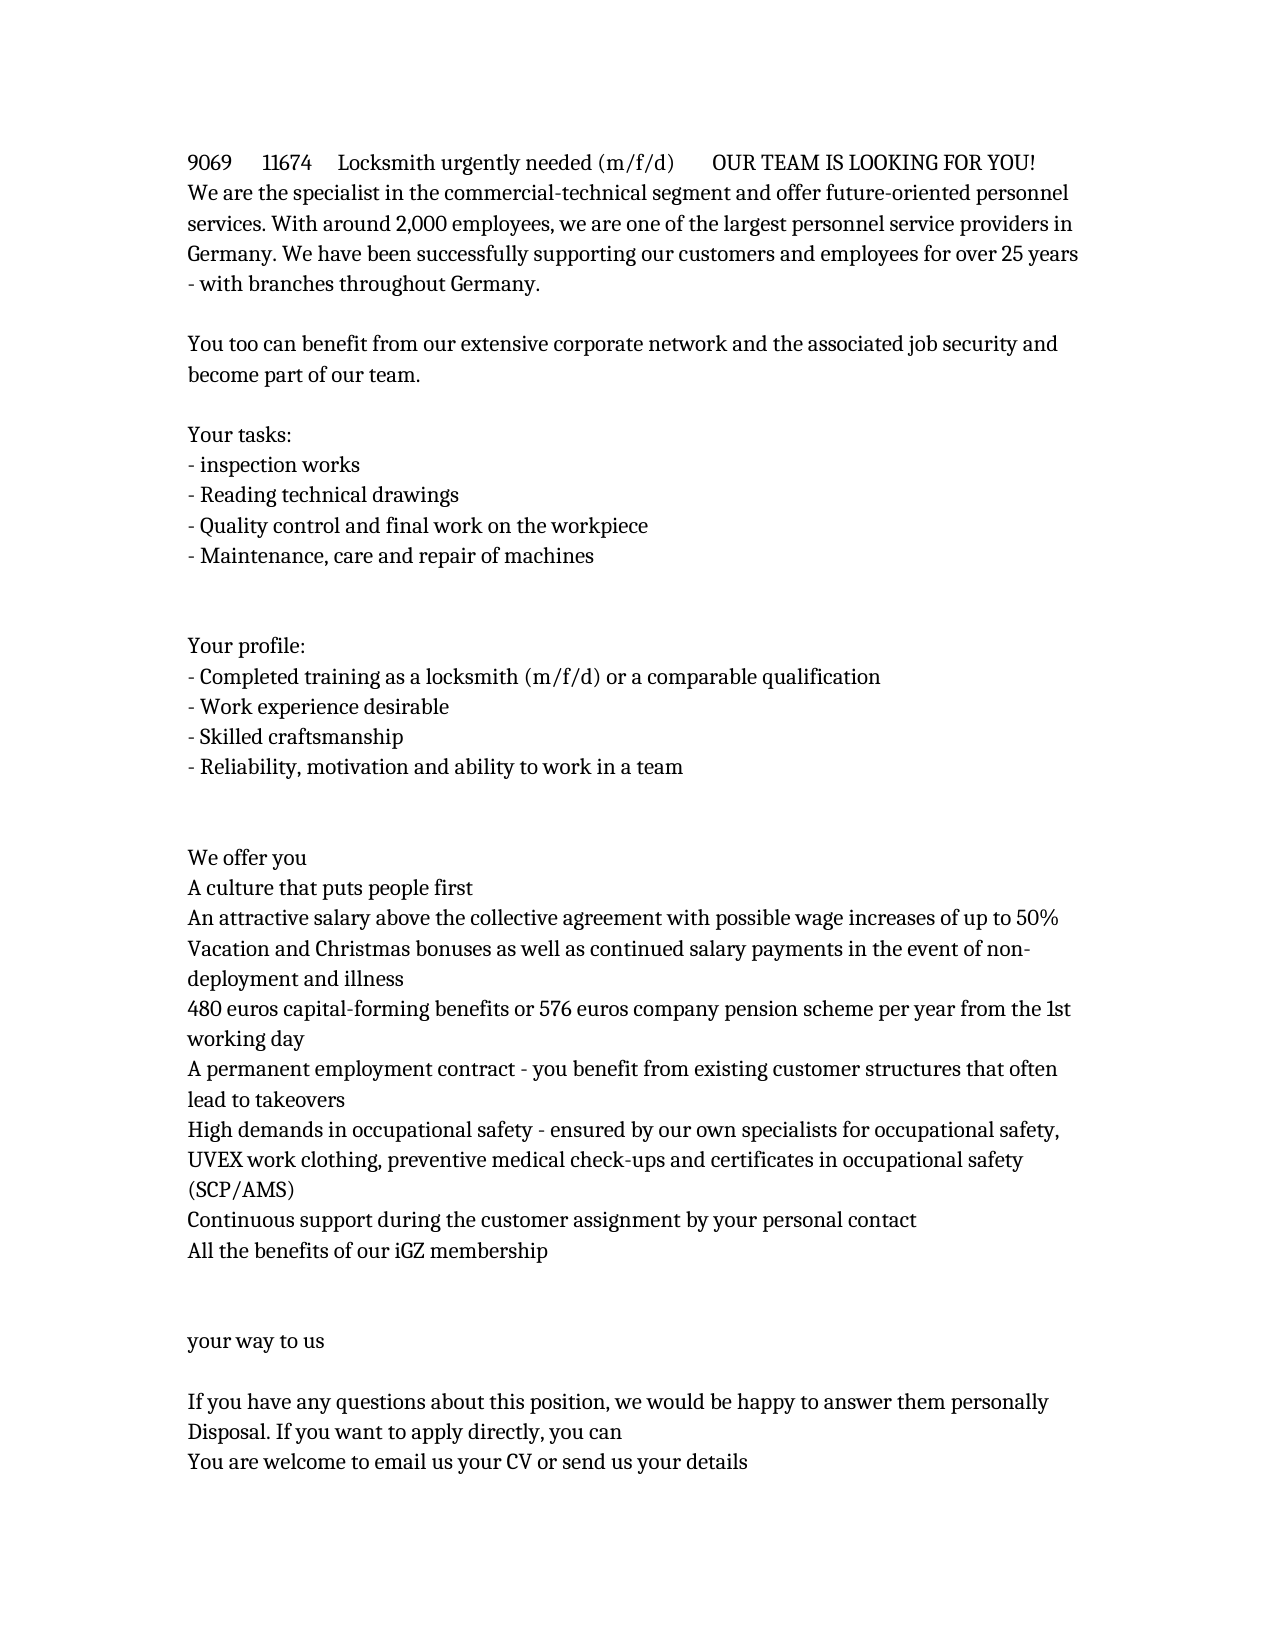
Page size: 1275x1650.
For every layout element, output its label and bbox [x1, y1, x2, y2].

text [187, 150, 1087, 1475]
